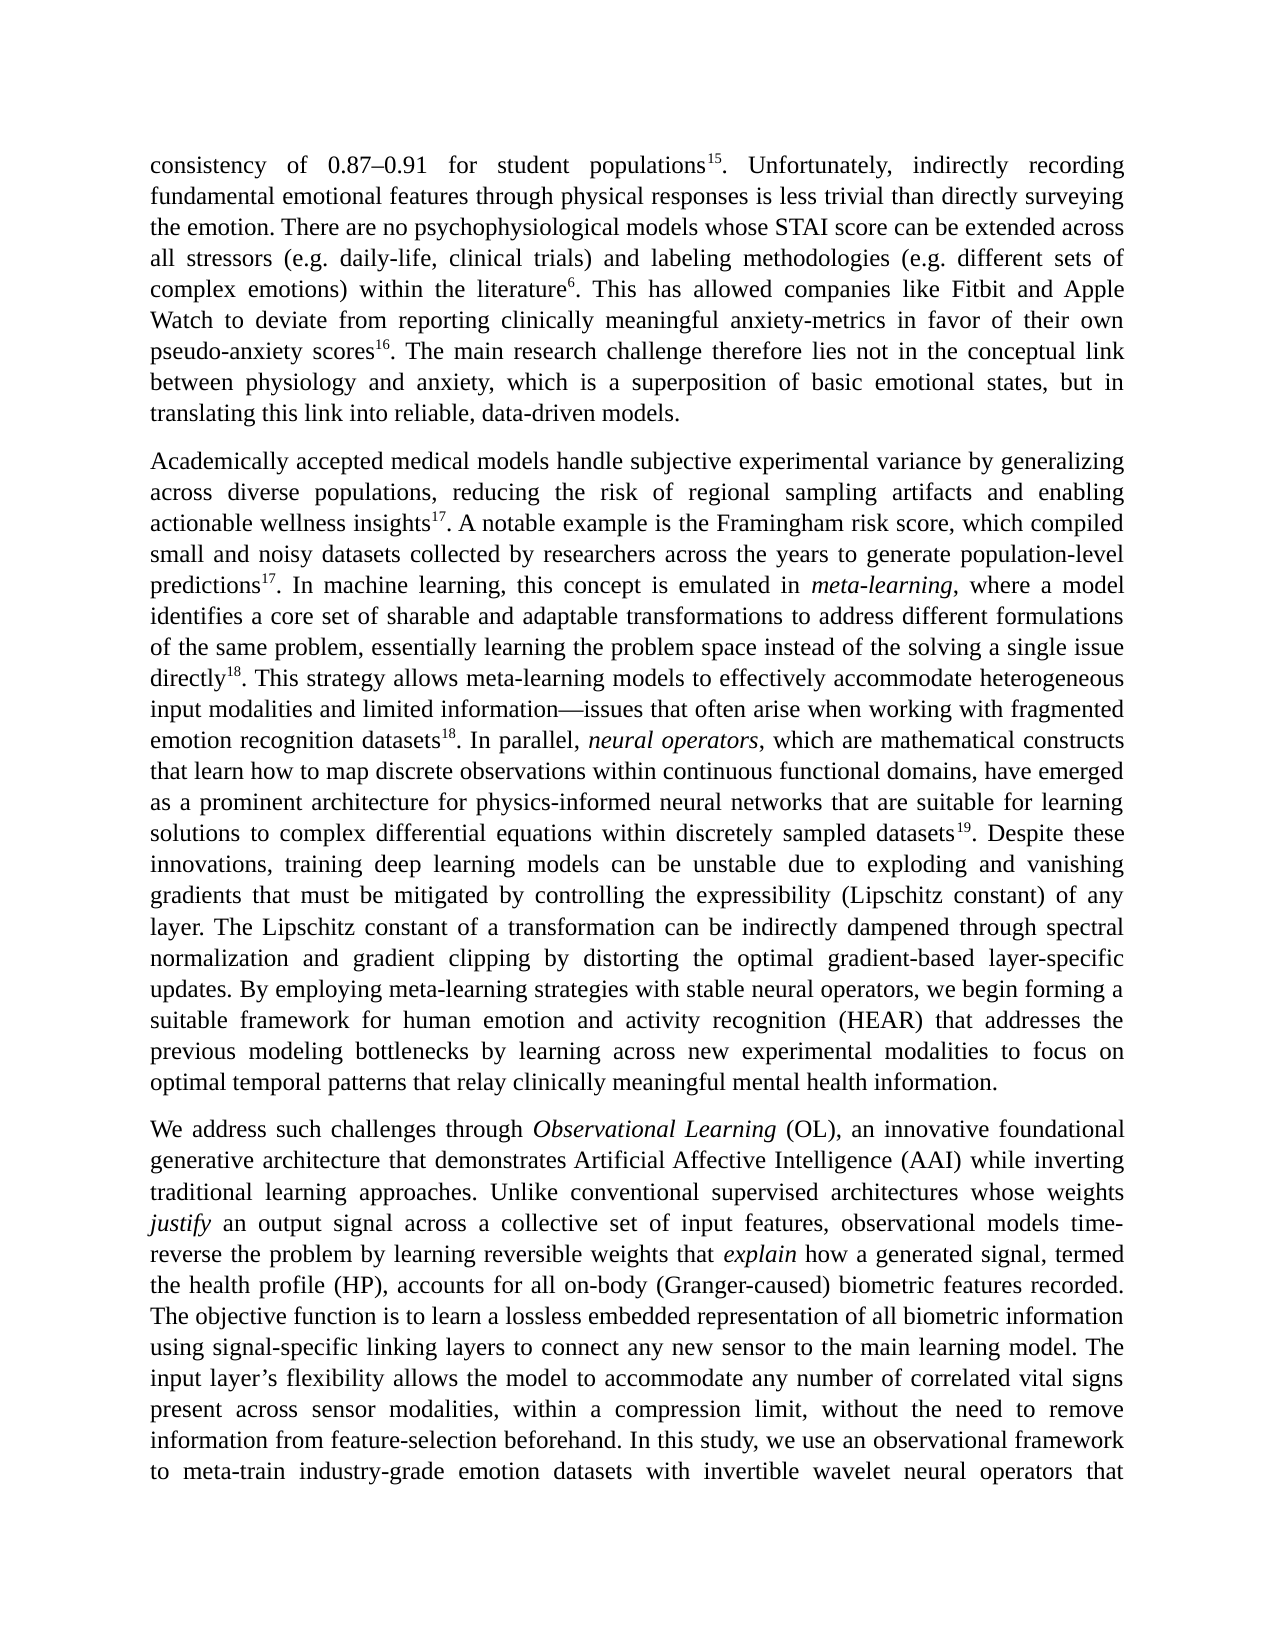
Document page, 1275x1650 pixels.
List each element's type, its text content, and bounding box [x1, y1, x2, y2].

text Academically accepted medical models handle subjective experimental variance by generalizing across diverse populations, reducing the risk of regional sampling artifacts and enabling actionable wellness insights17. A notable example is the Framingham risk score, which compiled small and noisy datasets collected by researchers across the years to generate population-level predictions17. In machine learning, this concept is emulated in meta-learning, where a model identifies a core set of sharable and adaptable transformations to address different formulations of the same problem, essentially learning the problem space instead of the solving a single issue directly18. This strategy allows meta-learning models to effectively accommodate heterogeneous input modalities and limited information—issues that often arise when working with fragmented emotion recognition datasets18. In parallel, neural operators, which are mathematical constructs that learn how to map discrete observations within continuous functional domains, have emerged as a prominent architecture for physics-informed neural networks that are suitable for learning solutions to complex differential equations within discretely sampled datasets19. Despite these innovations, training deep learning models can be unstable due to exploding and vanishing gradients that must be mitigated by controlling the expressibility (Lipschitz constant) of any layer. The Lipschitz constant of a transformation can be indirectly dampened through spectral normalization and gradient clipping by distorting the optimal gradient-based layer-specific updates. By employing meta-learning strategies with stable neural operators, we begin forming a suitable framework for human emotion and activity recognition (HEAR) that addresses the previous modeling bottlenecks by learning across new experimental modalities to focus on optimal temporal patterns that relay clinically meaningful mental health information. [150, 446, 1125, 1096]
